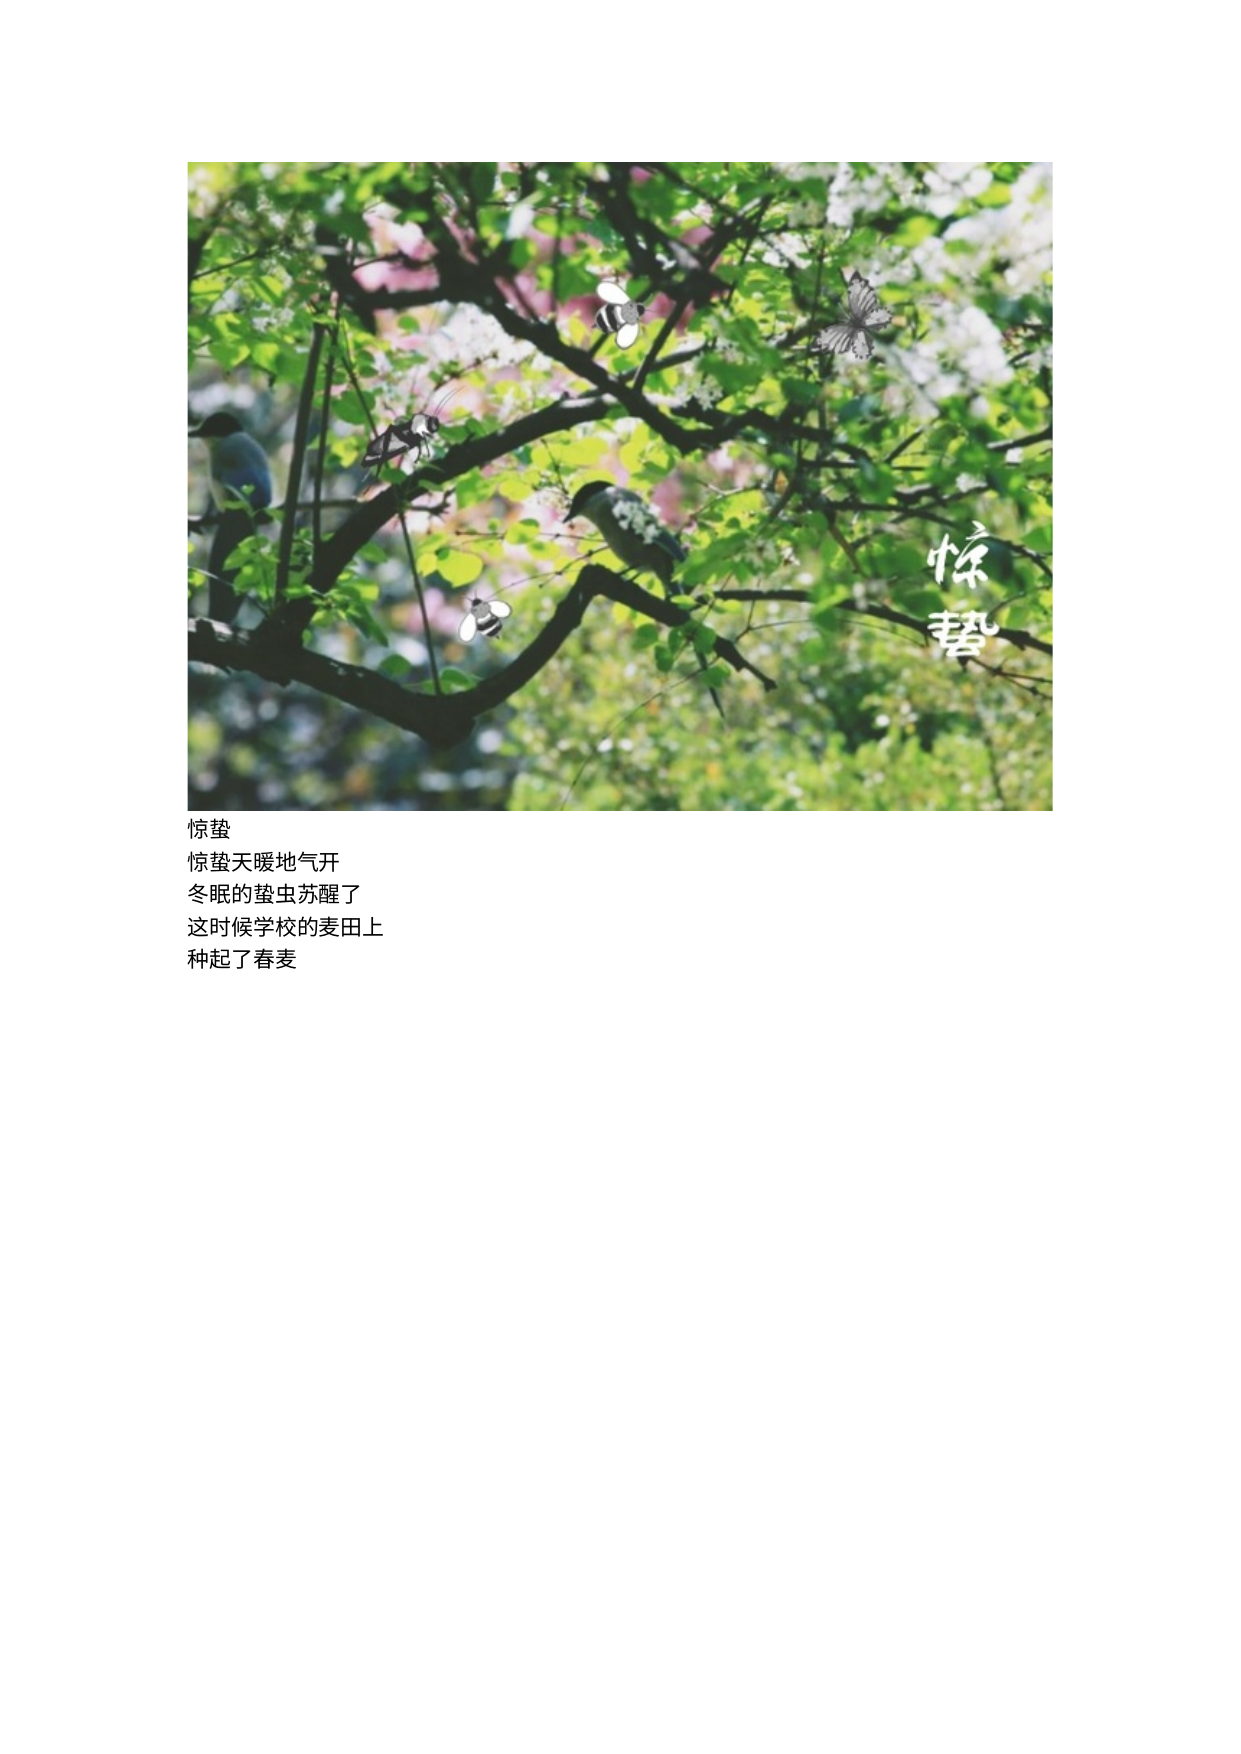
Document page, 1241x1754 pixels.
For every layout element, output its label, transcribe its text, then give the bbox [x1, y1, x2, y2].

text 种起了春麦 [187, 942, 1053, 974]
text 惊蛰 [187, 812, 1053, 844]
text 这时候学校的麦田上 [187, 909, 1053, 942]
picture [187, 162, 1053, 811]
text 冬眠的蛰虫苏醒了 [187, 877, 1053, 909]
text 惊蛰天暖地气开 [187, 844, 1053, 877]
